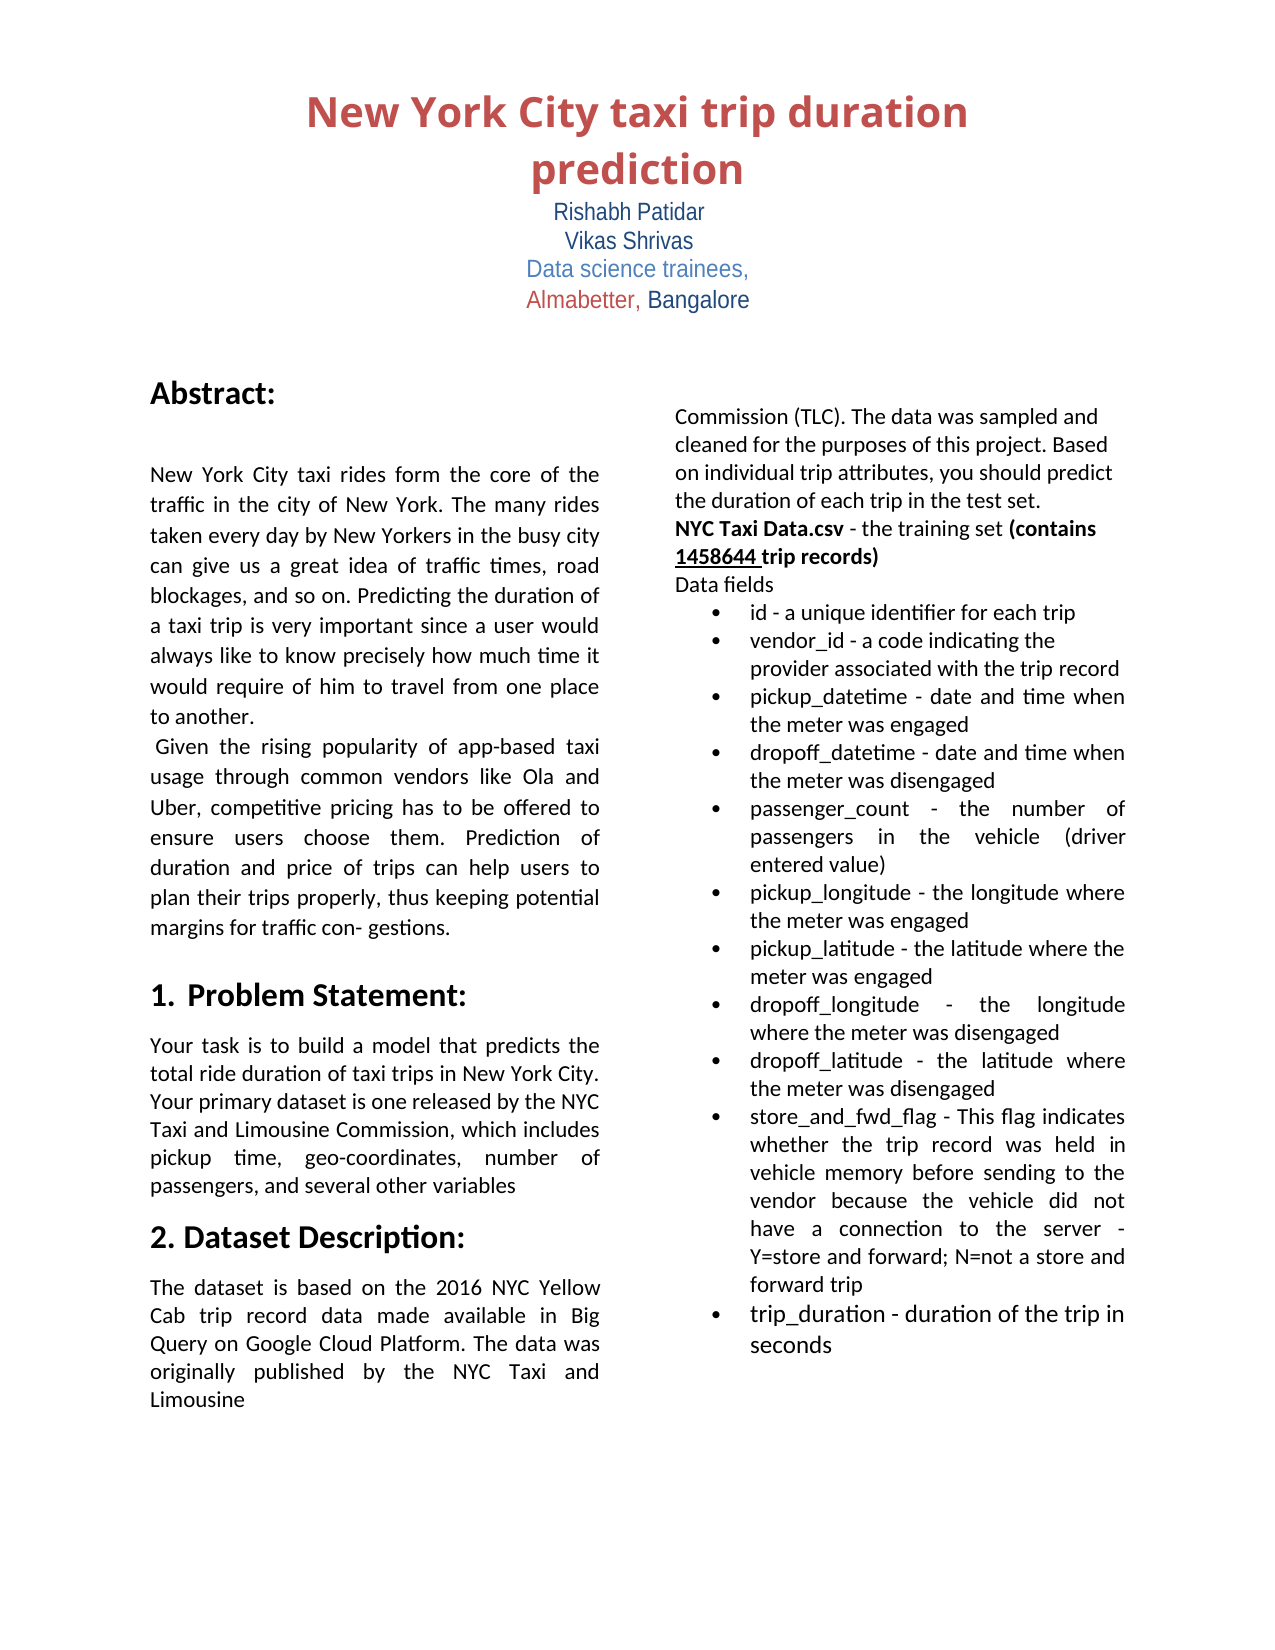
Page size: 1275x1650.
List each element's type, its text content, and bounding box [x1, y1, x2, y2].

text Commission (TLC). The data was sampled and cleaned for the purposes of this project. Based on individual trip attributes, you should predict the duration of each trip in the test set. [675, 402, 1126, 514]
text Your task is to build a model that predicts the total ride duration of taxi trips in New York City. Your primary dataset is one released by the NYC Taxi and Limousine Commission, which includes pickup time, geo-coordinates, number of passengers, and several other variables [150, 1031, 600, 1199]
title New York City taxi trip duration prediction [243, 83, 1031, 197]
list vendor_id - a code indicating the provider associated with the trip record [712, 626, 1126, 682]
text The dataset is based on the 2016 NYC Yellow Cab trip record data made available in Big Query on Google Cloud Platform. The data was originally published by the NYC Taxi and Limousine [150, 1273, 601, 1413]
list id - a unique identifier for each trip [712, 598, 1142, 626]
text New York City taxi rides form the core of the traffic in the city of New York. The many rides taken every day by New Yorkers in the busy city can give us a great idea of traffic times, road blockages, and so on. Predicting the duration of a taxi trip is very important since a user would always like to know precisely how much time it would require of him to travel from one place to another. [150, 460, 601, 730]
text Given the rising popularity of app-based taxi usage through common vendors like Ola and Uber, competitive pricing has to be offered to ensure users choose them. Prediction of duration and price of trips can help users to plan their trips properly, thus keeping potential margins for traffic con- gestions. [150, 732, 601, 942]
list store_and_fwd_flag - This flag indicates whether the trip record was held in vehicle memory before sending to the vendor because the vehicle did not have a connection to the server - Y=store and forward; N=not a store and forward trip [712, 1102, 1126, 1298]
subtitle Problem Statement: [150, 974, 604, 1014]
list dropoff_latitude - the latitude where the meter was disengaged [712, 1047, 1126, 1102]
subtitle Dataset Description: [150, 1216, 604, 1257]
text Vikas Shrivas [514, 226, 743, 254]
text Data fields [675, 570, 1142, 598]
text Abstract: [150, 372, 604, 413]
list dropoff_longitude - the longitude where the meter was disengaged [712, 991, 1126, 1047]
text NYC Taxi Data.csv - the training set (contains 1458644 trip records) [675, 514, 1126, 570]
list dropoff_datetime - date and time when the meter was disengaged [712, 738, 1126, 794]
text Rishabh Patidar [514, 197, 743, 226]
text Data science trainees, Almabetter, Bangalore [523, 254, 752, 313]
list pickup_longitude - the longitude where the meter was engaged [712, 878, 1126, 934]
list pickup_datetime - date and time when the meter was engaged [712, 682, 1126, 738]
list passenger_count - the number of passengers in the vehicle (driver entered value) [712, 794, 1126, 878]
list pickup_latitude - the latitude where the meter was engaged [712, 934, 1126, 991]
list trip_duration - duration of the trip in seconds [712, 1298, 1126, 1359]
